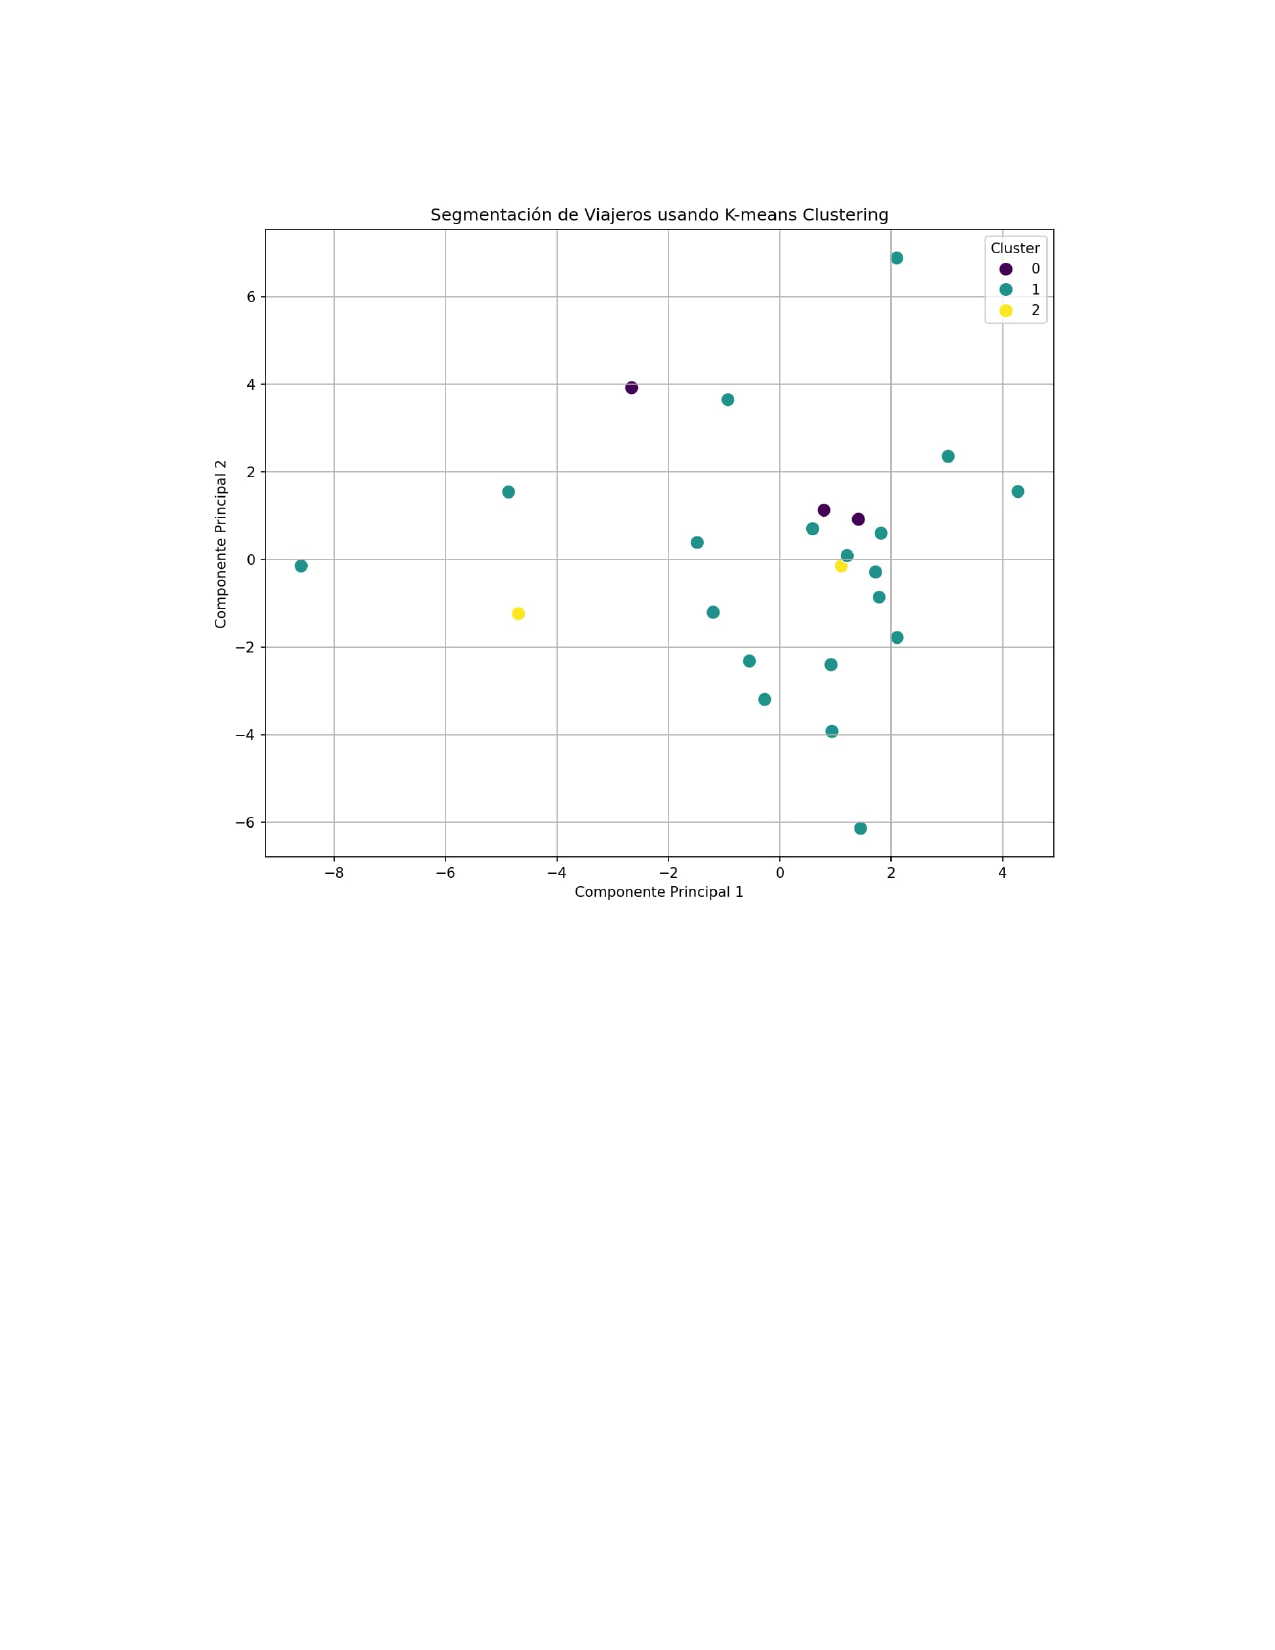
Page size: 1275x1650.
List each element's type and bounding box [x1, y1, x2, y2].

picture [150, 150, 1125, 936]
